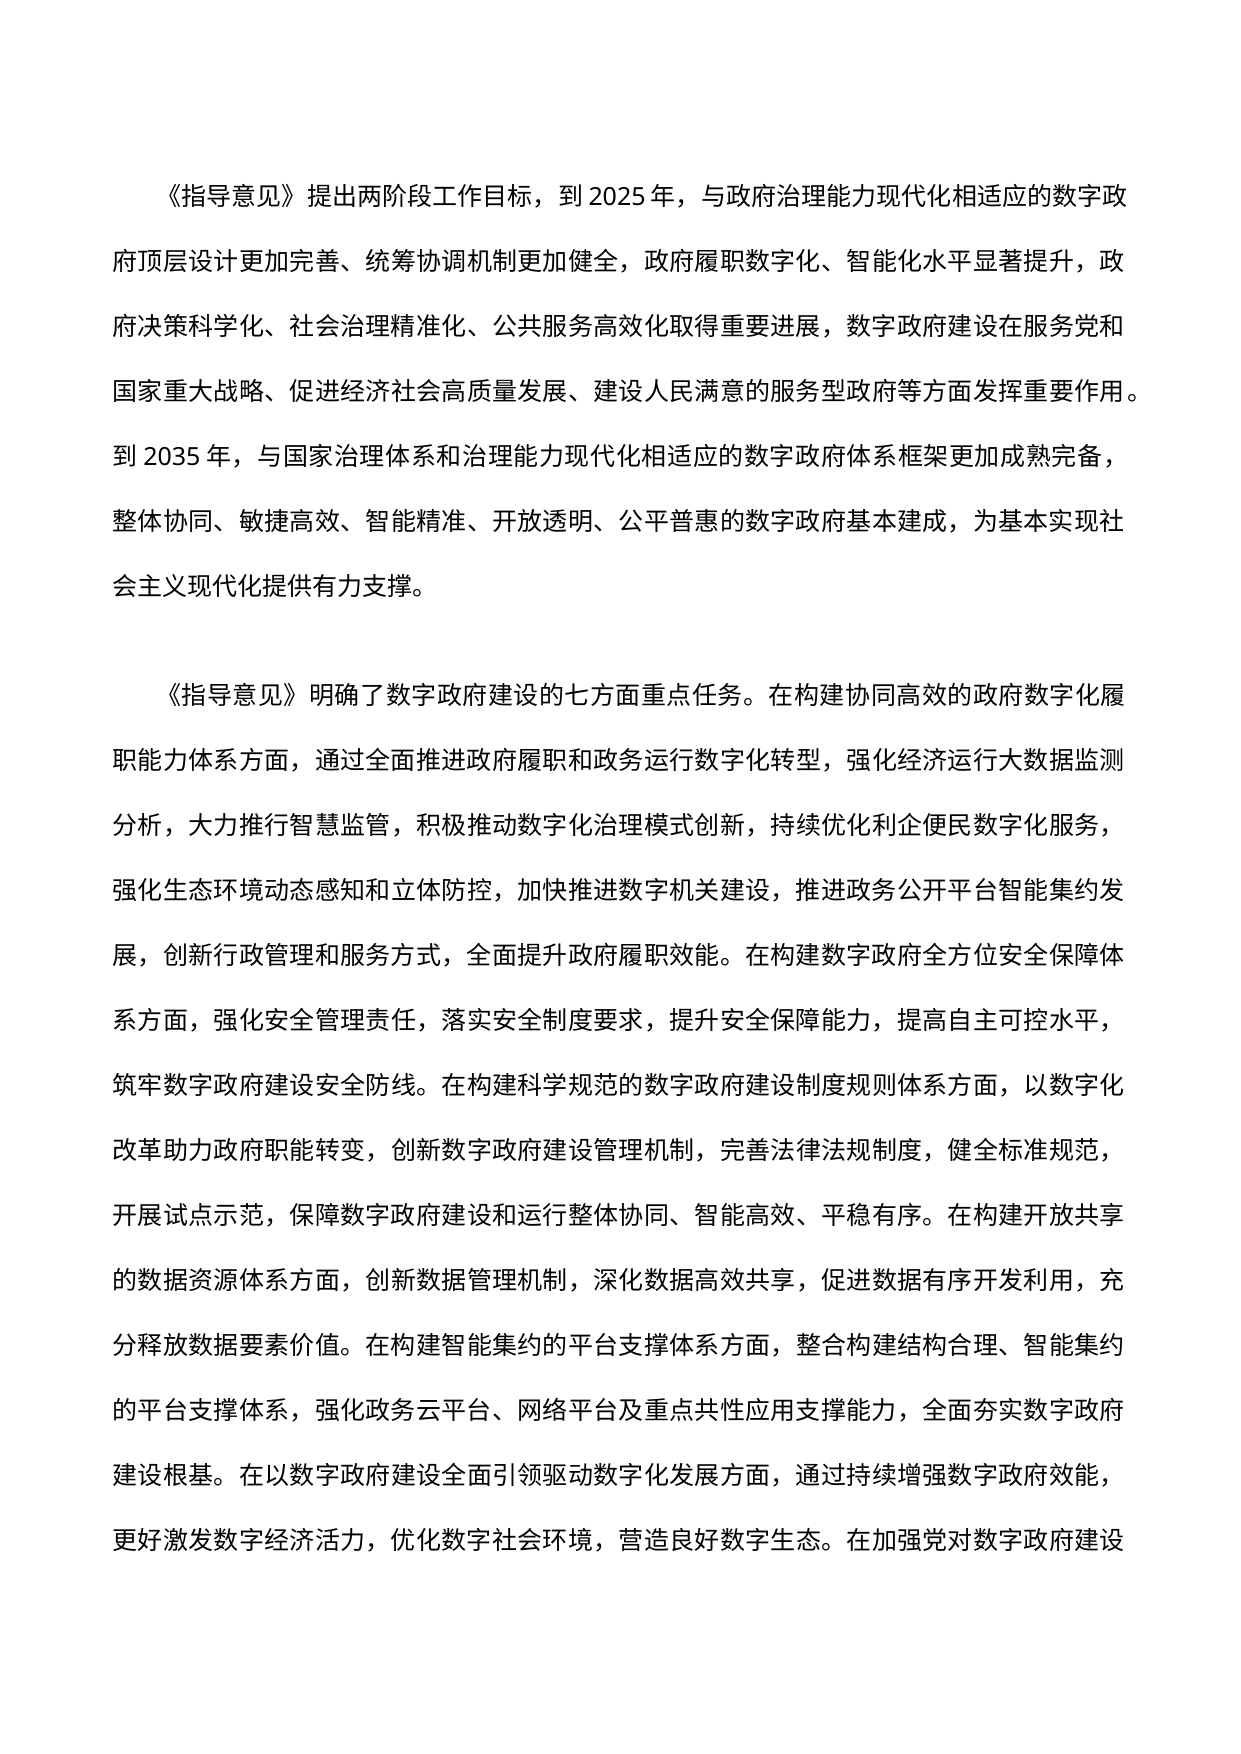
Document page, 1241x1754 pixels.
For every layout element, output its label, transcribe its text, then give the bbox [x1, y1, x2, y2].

text 《指导意见》提出两阶段工作目标，到2025年，与政府治理能力现代化相适应的数字政府顶层设计更加完善、统筹协调机制更加健全，政府履职数字化、智能化水平显著提升，政府决策科学化、社会治理精准化、公共服务高效化取得重要进展，数字政府建设在服务党和国家重大战略、促进经济社会高质量发展、建设人民满意的服务型政府等方面发挥重要作用。到2035年，与国家治理体系和治理能力现代化相适应的数字政府体系框架更加成熟完备，整体协同、敏捷高效、智能精准、开放透明、公平普惠的数字政府基本建成，为基本实现社会主义现代化提供有力支撑。 [112, 162, 1128, 617]
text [112, 661, 1128, 1571]
